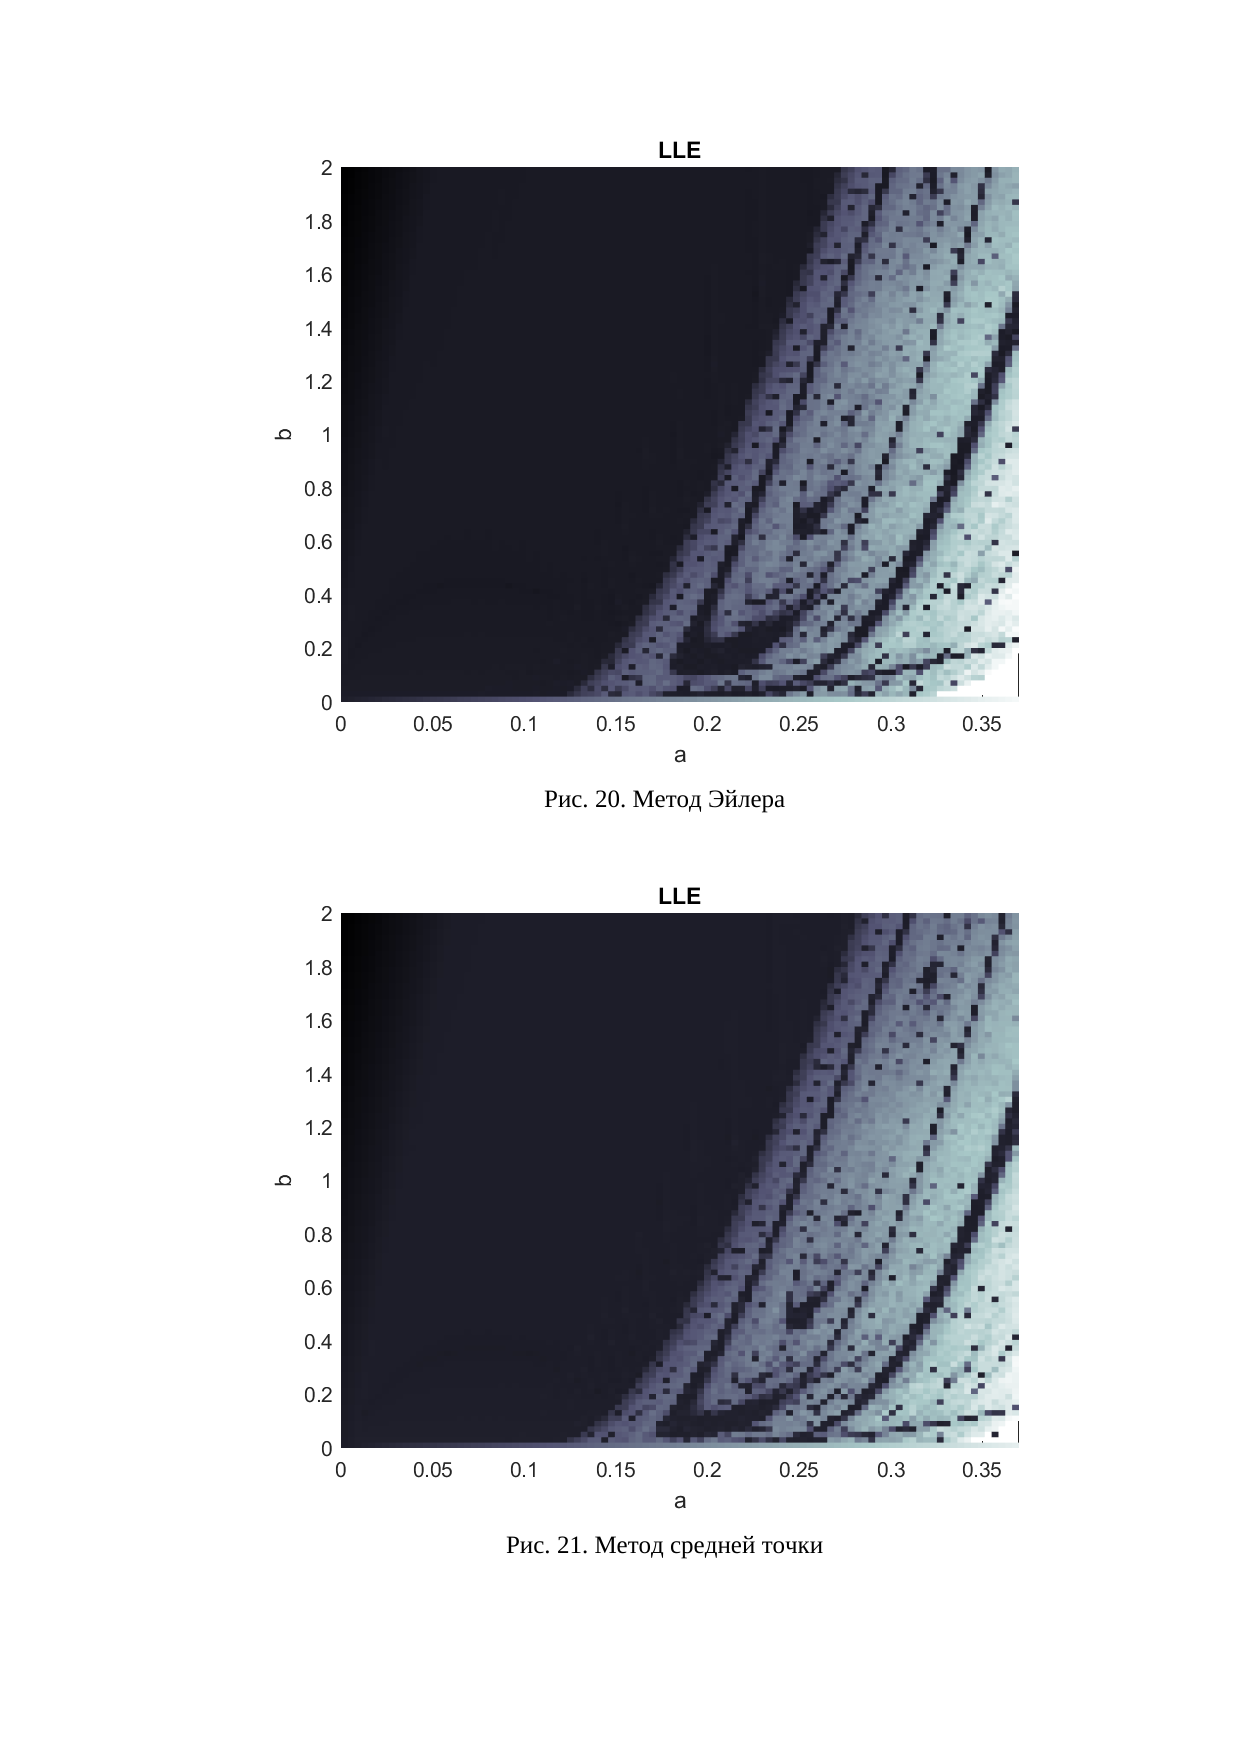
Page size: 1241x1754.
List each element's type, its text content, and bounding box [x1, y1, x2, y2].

picture [227, 118, 1102, 774]
text Рис. 20. Метод Эйлера [177, 784, 1152, 812]
text Рис. 21. Метод средней точки [177, 1530, 1152, 1558]
picture [227, 864, 1102, 1520]
